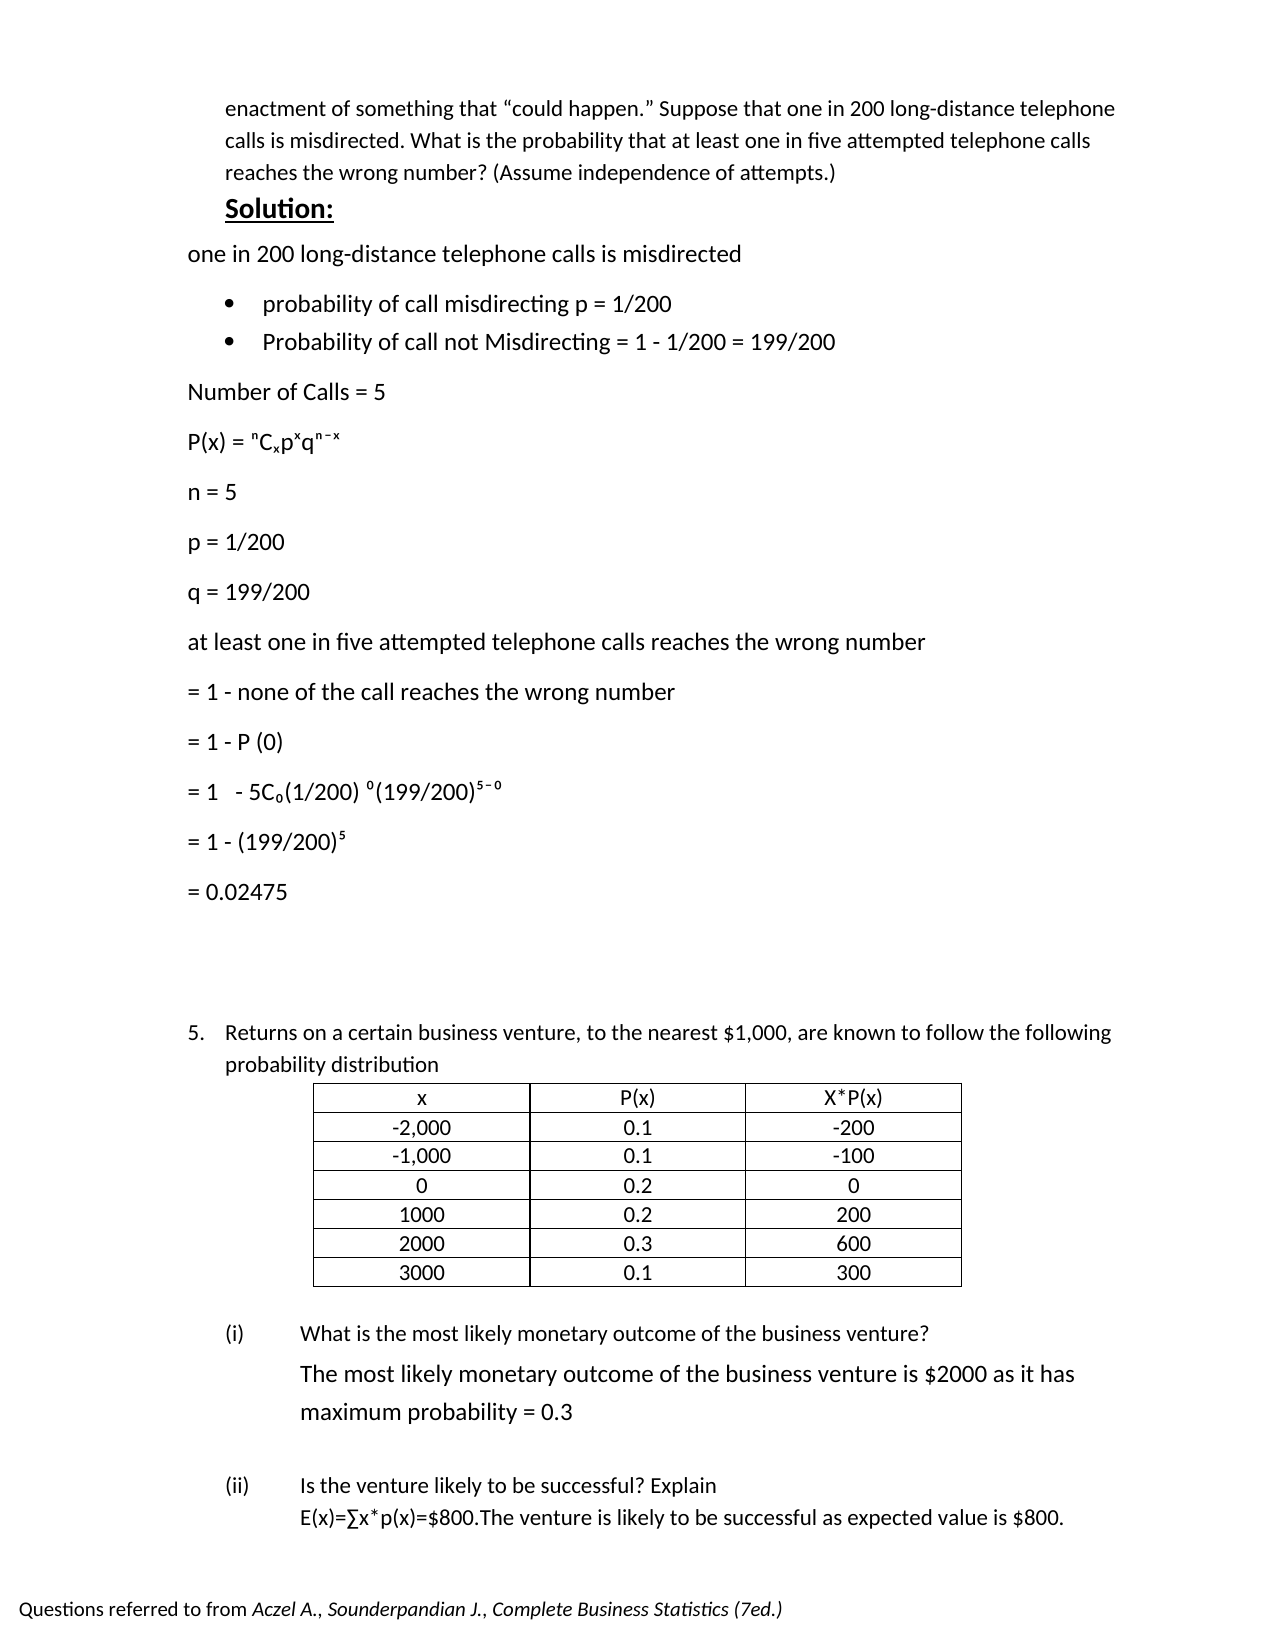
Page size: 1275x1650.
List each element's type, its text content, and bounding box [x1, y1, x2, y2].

table_cell 0 [746, 1171, 961, 1199]
text = 1 - 5C₀(1/200) ⁰(199/200)⁵⁻⁰ [187, 769, 1125, 806]
table_cell 0.2 [531, 1200, 745, 1228]
list What is the most likely monetary outcome of the business venture? [225, 1319, 1125, 1347]
table_cell 1000 [314, 1200, 529, 1228]
text = 1 - (199/200)⁵ [187, 819, 1125, 856]
table_header P(x) [531, 1084, 745, 1112]
table_cell -200 [746, 1113, 961, 1141]
text P(x) = ⁿCₓpˣqⁿ⁻ˣ [187, 419, 1125, 456]
table_cell 0.3 [531, 1229, 745, 1257]
text at least one in five attempted telephone calls reaches the wrong number [187, 619, 1125, 656]
table_cell -100 [746, 1142, 961, 1170]
text The most likely monetary outcome of the business venture is $2000 as it has maximum probability = 0.3 [300, 1351, 1125, 1426]
table_cell 600 [746, 1229, 961, 1257]
table_cell 0.2 [531, 1171, 745, 1199]
table_cell 0.1 [531, 1142, 745, 1170]
list Is the venture likely to be successful? Explain [225, 1471, 1125, 1499]
table_cell 0.1 [531, 1113, 745, 1141]
text = 0.02475 [187, 869, 1125, 906]
table_cell 0.1 [531, 1258, 745, 1286]
table_cell 300 [746, 1258, 961, 1286]
list E(x)=∑x*p(x)=$800.The venture is likely to be successful as expected value is $800. [300, 1503, 1125, 1531]
text one in 200 long-distance telephone calls is misdirected [187, 231, 1125, 269]
text = 1 - none of the call reaches the wrong number [187, 669, 1125, 706]
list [187, 94, 1125, 186]
table_cell 3000 [314, 1258, 529, 1286]
text n = 5 [187, 469, 1125, 506]
table_cell -1,000 [314, 1142, 529, 1170]
text Number of Calls = 5 [187, 369, 1125, 406]
text q = 199/200 [187, 569, 1125, 606]
list Probability of call not Misdirecting = 1 - 1/200 = 199/200 [225, 319, 1125, 356]
list probability of call misdirecting p = 1/200 [225, 281, 1125, 319]
list Solution: [225, 190, 1125, 226]
table_cell 200 [746, 1200, 961, 1228]
text p = 1/200 [187, 519, 1125, 556]
text = 1 - P (0) [187, 719, 1125, 756]
table_cell 2000 [314, 1229, 529, 1257]
table_cell -2,000 [314, 1113, 529, 1141]
table_header x [314, 1084, 529, 1112]
list Returns on a certain business venture, to the nearest $1,000, are known to follow the following probability distribution [187, 1018, 1125, 1078]
table_header X*P(x) [746, 1084, 961, 1112]
table_cell 0 [314, 1171, 529, 1199]
